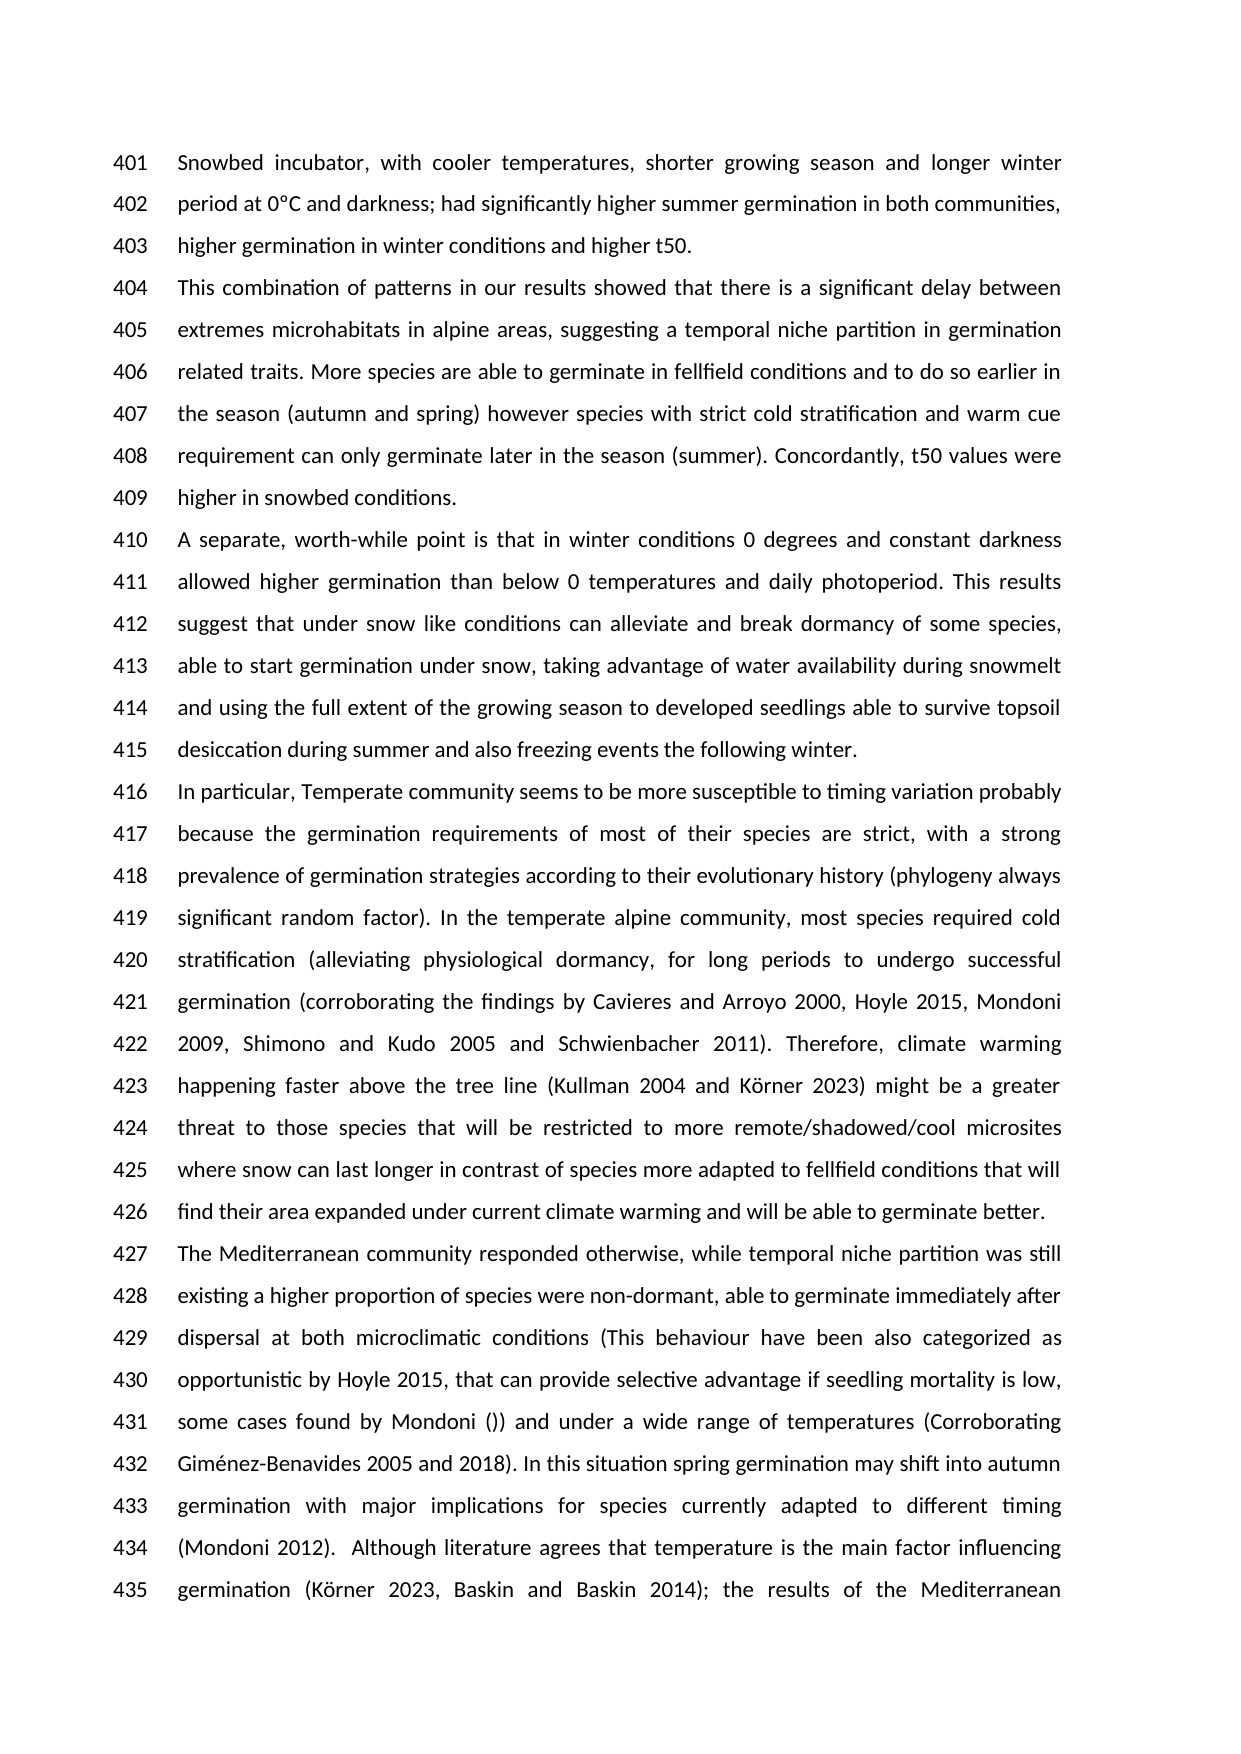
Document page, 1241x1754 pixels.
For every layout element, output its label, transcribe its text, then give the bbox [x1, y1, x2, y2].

text This combination of patterns in our results showed that there is a significant delay between extremes microhabitats in alpine areas, suggesting a temporal niche partition in germination related traits. More species are able to germinate in fellfield conditions and to do so earlier in the season (autumn and spring) however species with strict cold stratification and warm cue requirement can only germinate later in the season (summer). Concordantly, t50 values were higher in snowbed conditions. [177, 273, 1063, 511]
text A separate, worth-while point is that in winter conditions 0 degrees and constant darkness allowed higher germination than below 0 temperatures and daily photoperiod. This results suggest that under snow like conditions can alleviate and break dormancy of some species, able to start germination under snow, taking advantage of water availability during snowmelt and using the full extent of the growing season to developed seedlings able to survive topsoil desiccation during summer and also freezing events the following winter. [177, 525, 1063, 763]
text In particular, Temperate community seems to be more susceptible to timing variation probably because the germination requirements of most of their species are strict, with a strong prevalence of germination strategies according to their evolutionary history (phylogeny always significant random factor). In the temperate alpine community, most species required cold stratification (alleviating physiological dormancy, for long periods to undergo successful germination (corroborating the findings by Cavieres and Arroyo 2000, Hoyle 2015, Mondoni 2009, Shimono and Kudo 2005 and Schwienbacher 2011). Therefore, climate warming happening faster above the tree line (Kullman 2004 and Körner 2023) might be a greater threat to those species that will be restricted to more remote/shadowed/cool microsites where snow can last longer in contrast of species more adapted to fellfield conditions that will find their area expanded under current climate warming and will be able to germinate better. [177, 777, 1063, 1225]
text Snowbed incubator, with cooler temperatures, shorter growing season and longer winter period at 0ºC and darkness; had significantly higher summer germination in both communities, higher germination in winter conditions and higher t50. [177, 148, 1063, 259]
